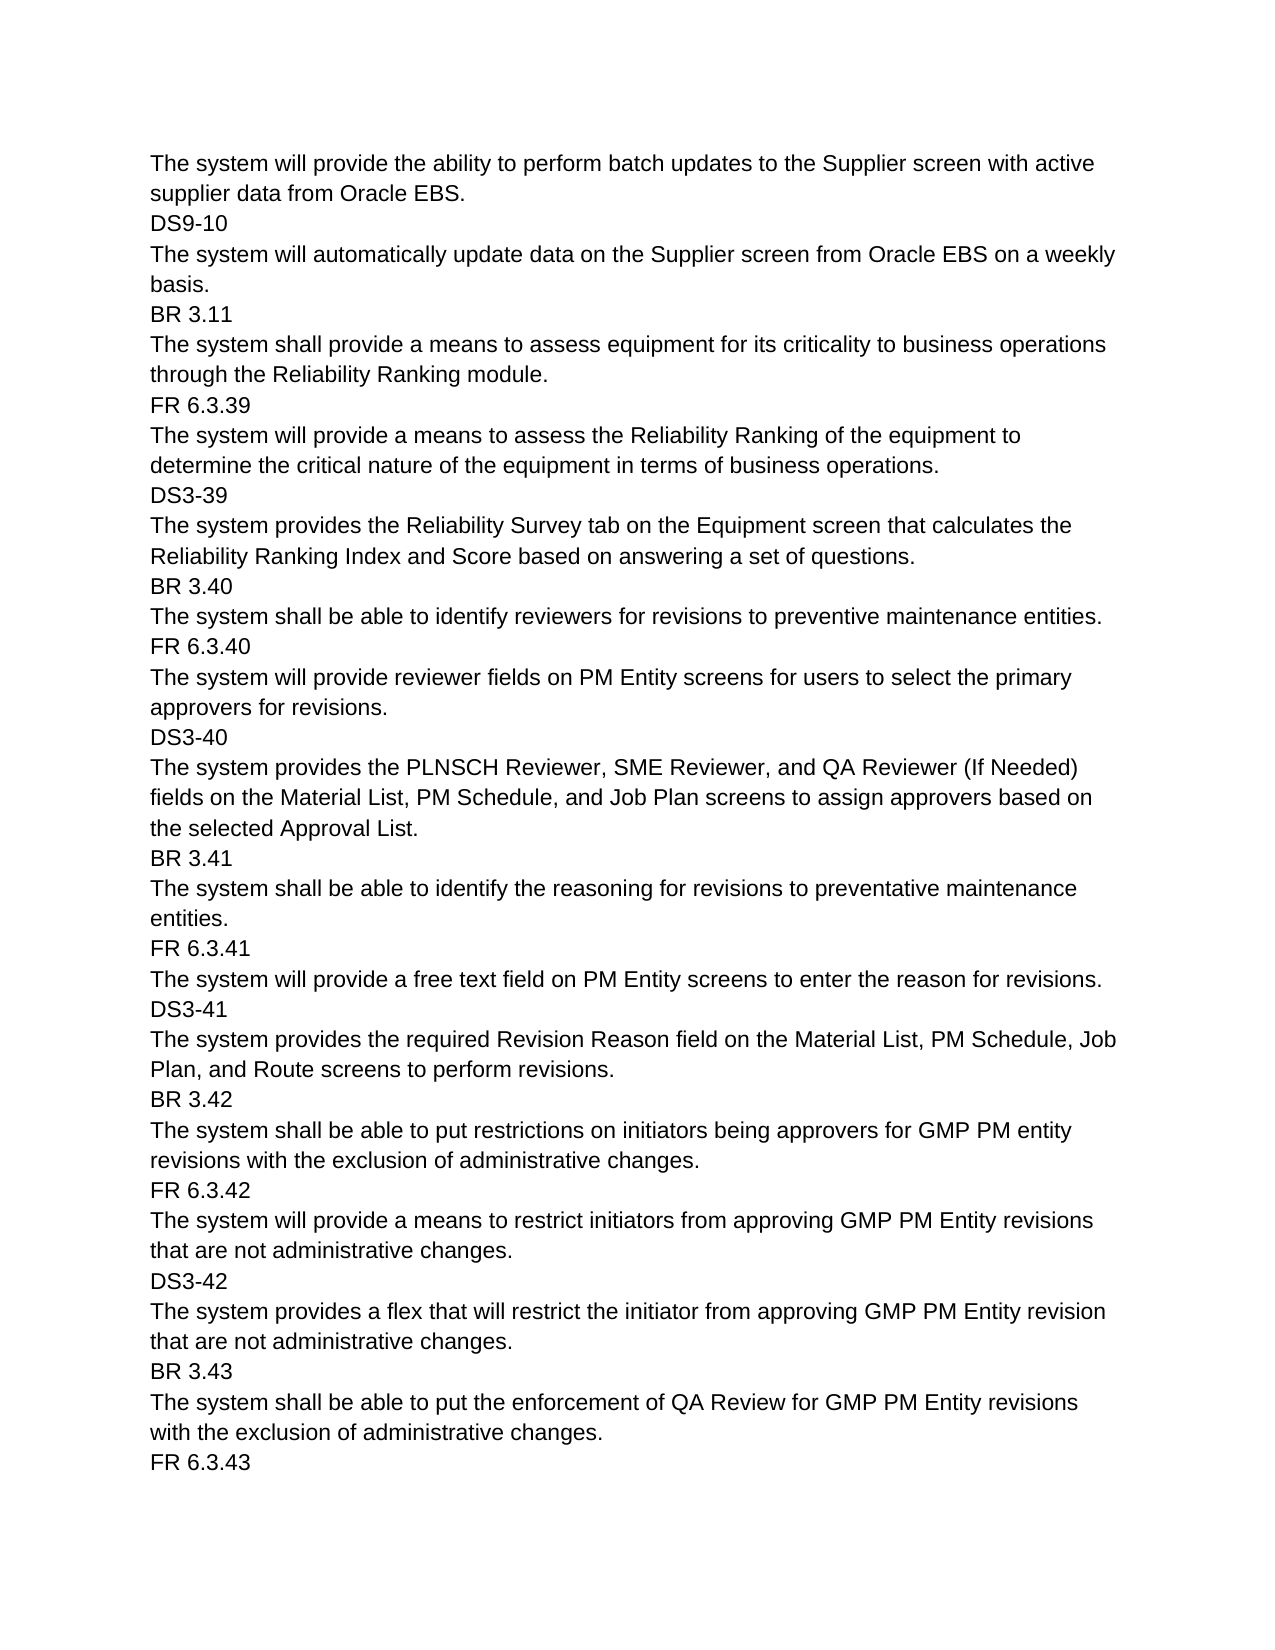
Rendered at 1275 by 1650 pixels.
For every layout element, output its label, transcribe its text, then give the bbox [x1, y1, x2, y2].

text BR 3.42 [150, 1086, 1125, 1113]
text FR 6.3.39 [150, 392, 1125, 418]
text The system will provide a means to assess the Reliability Ranking of the equipment to determine the critical nature of the equipment in terms of business operations. [150, 422, 1125, 478]
text DS3-41 [150, 996, 1125, 1022]
text The system will provide a means to restrict initiators from approving GMP PM Entity revisions that are not administrative changes. [150, 1207, 1125, 1264]
text BR 3.40 [150, 573, 1125, 599]
text The system provides the PLNSCH Reviewer, SME Reviewer, and QA Reviewer (If Needed) fields on the Material List, PM Schedule, and Job Plan screens to assign approvers based on the selected Approval List. [150, 754, 1125, 841]
text The system provides the required Revision Reason field on the Material List, PM Schedule, Job Plan, and Route screens to perform revisions. [150, 1026, 1125, 1083]
text The system provides the Reliability Survey tab on the Equipment screen that calculates the Reliability Ranking Index and Score based on answering a set of questions. [150, 512, 1125, 569]
text DS3-40 [150, 724, 1125, 750]
text BR 3.41 [150, 845, 1125, 871]
text The system shall be able to identify the reasoning for revisions to preventative maintenance entities. [150, 875, 1125, 932]
text The system shall provide a means to assess equipment for its criticality to business operations through the Reliability Ranking module. [150, 331, 1125, 388]
text FR 6.3.43 [150, 1449, 1125, 1475]
text BR 3.43 [150, 1358, 1125, 1385]
text FR 6.3.40 [150, 633, 1125, 660]
text The system provides a flex that will restrict the initiator from approving GMP PM Entity revision that are not administrative changes. [150, 1298, 1125, 1354]
text The system shall be able to put the enforcement of QA Review for GMP PM Entity revisions with the exclusion of administrative changes. [150, 1388, 1125, 1445]
text FR 6.3.41 [150, 935, 1125, 962]
text The system will provide a free text field on PM Entity screens to enter the reason for revisions. [150, 966, 1125, 992]
text The system will automatically update data on the Supplier screen from Oracle EBS on a weekly basis. [150, 241, 1125, 297]
text BR 3.11 [150, 301, 1125, 327]
text The system will provide reviewer fields on PM Entity screens for users to select the primary approvers for revisions. [150, 663, 1125, 720]
text DS3-39 [150, 482, 1125, 509]
text The system will provide the ability to perform batch updates to the Supplier screen with active supplier data from Oracle EBS. [150, 150, 1125, 207]
text The system shall be able to identify reviewers for revisions to preventive maintenance entities. [150, 603, 1125, 629]
text FR 6.3.42 [150, 1177, 1125, 1203]
text The system shall be able to put restrictions on initiators being approvers for GMP PM entity revisions with the exclusion of administrative changes. [150, 1117, 1125, 1173]
text DS9-10 [150, 210, 1125, 237]
text DS3-42 [150, 1268, 1125, 1294]
